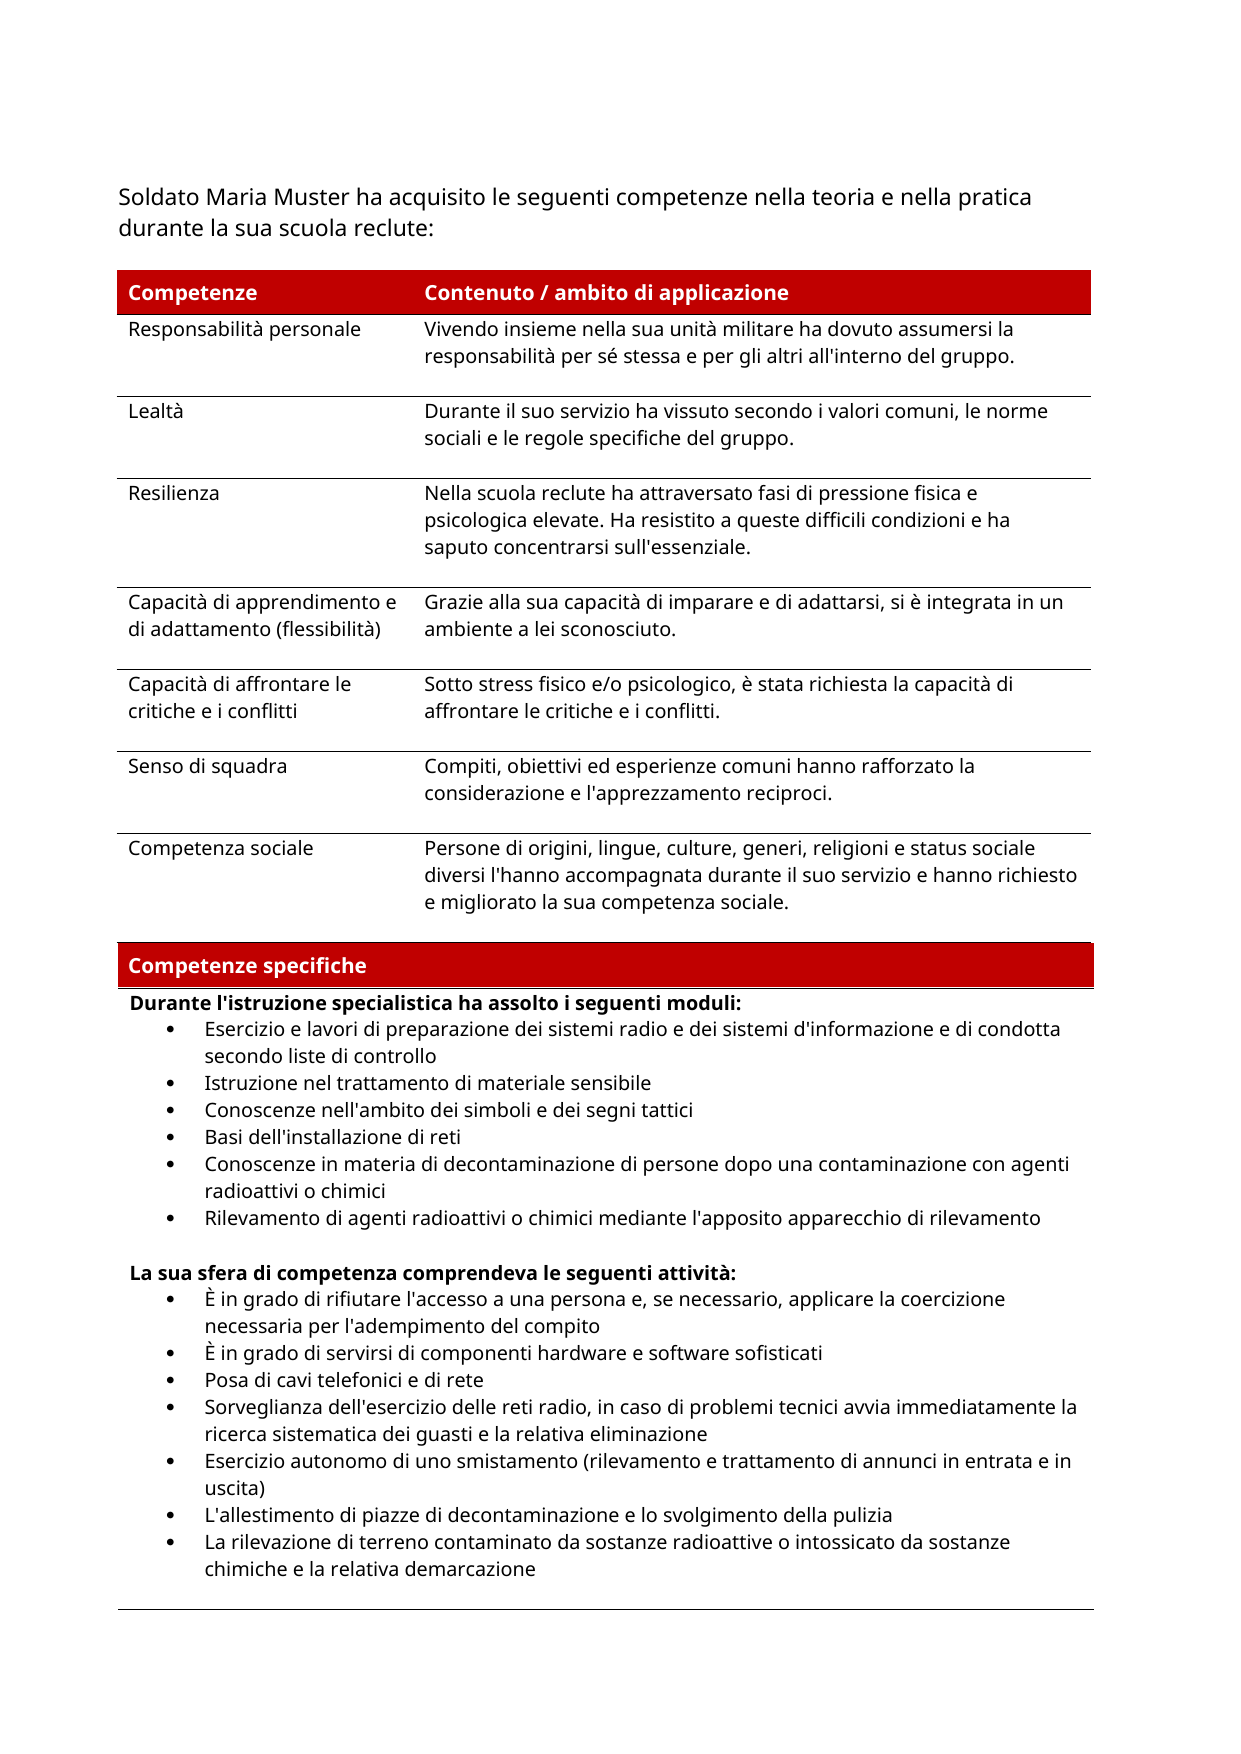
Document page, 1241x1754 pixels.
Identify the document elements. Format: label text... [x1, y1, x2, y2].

table_cell Lealtà [117, 397, 413, 478]
table_header Contenuto / ambito di applicazione [413, 270, 1091, 314]
table_cell Persone di origini, lingue, culture, generi, religioni e status sociale diversi l'hanno accompagnata durante il suo servizio e hanno richiesto e migliorato la sua competenza sociale. [413, 834, 1091, 942]
table_header Competenze specifiche [118, 943, 1094, 987]
table_cell Capacità di affrontare le critiche e i conflitti [117, 670, 413, 751]
table_cell Resilienza [117, 479, 413, 587]
table_cell Competenza sociale [117, 834, 413, 942]
table_cell Responsabilità personale [117, 315, 413, 396]
table_cell Grazie alla sua capacità di imparare e di adattarsi, si è integrata in un ambiente a lei sconosciuto. [413, 588, 1091, 669]
table_cell Vivendo insieme nella sua unità militare ha dovuto assumersi la responsabilità per sé stessa e per gli altri all'interno del gruppo. [413, 315, 1091, 396]
text Soldato Maria Muster ha acquisito le seguenti competenze nella teoria e nella pratica durante la sua scuola reclute: [118, 181, 1122, 243]
table_header Competenze [117, 270, 413, 314]
table_cell Nella scuola reclute ha attraversato fasi di pressione fisica e psicologica elevate. Ha resistito a queste difficili condizioni e ha saputo concentrarsi sull'essenziale. [413, 479, 1091, 587]
table_cell Senso di squadra [117, 752, 413, 833]
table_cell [118, 989, 1094, 1609]
table_cell Capacità di apprendimento e di adattamento (flessibilità) [117, 588, 413, 669]
table_cell Durante il suo servizio ha vissuto secondo i valori comuni, le norme sociali e le regole specifiche del gruppo. [413, 397, 1091, 478]
table_cell Compiti, obiettivi ed esperienze comuni hanno rafforzato la considerazione e l'apprezzamento reciproci. [413, 752, 1091, 833]
table_cell Sotto stress fisico e/o psicologico, è stata richiesta la capacità di affrontare le critiche e i conflitti. [413, 670, 1091, 751]
